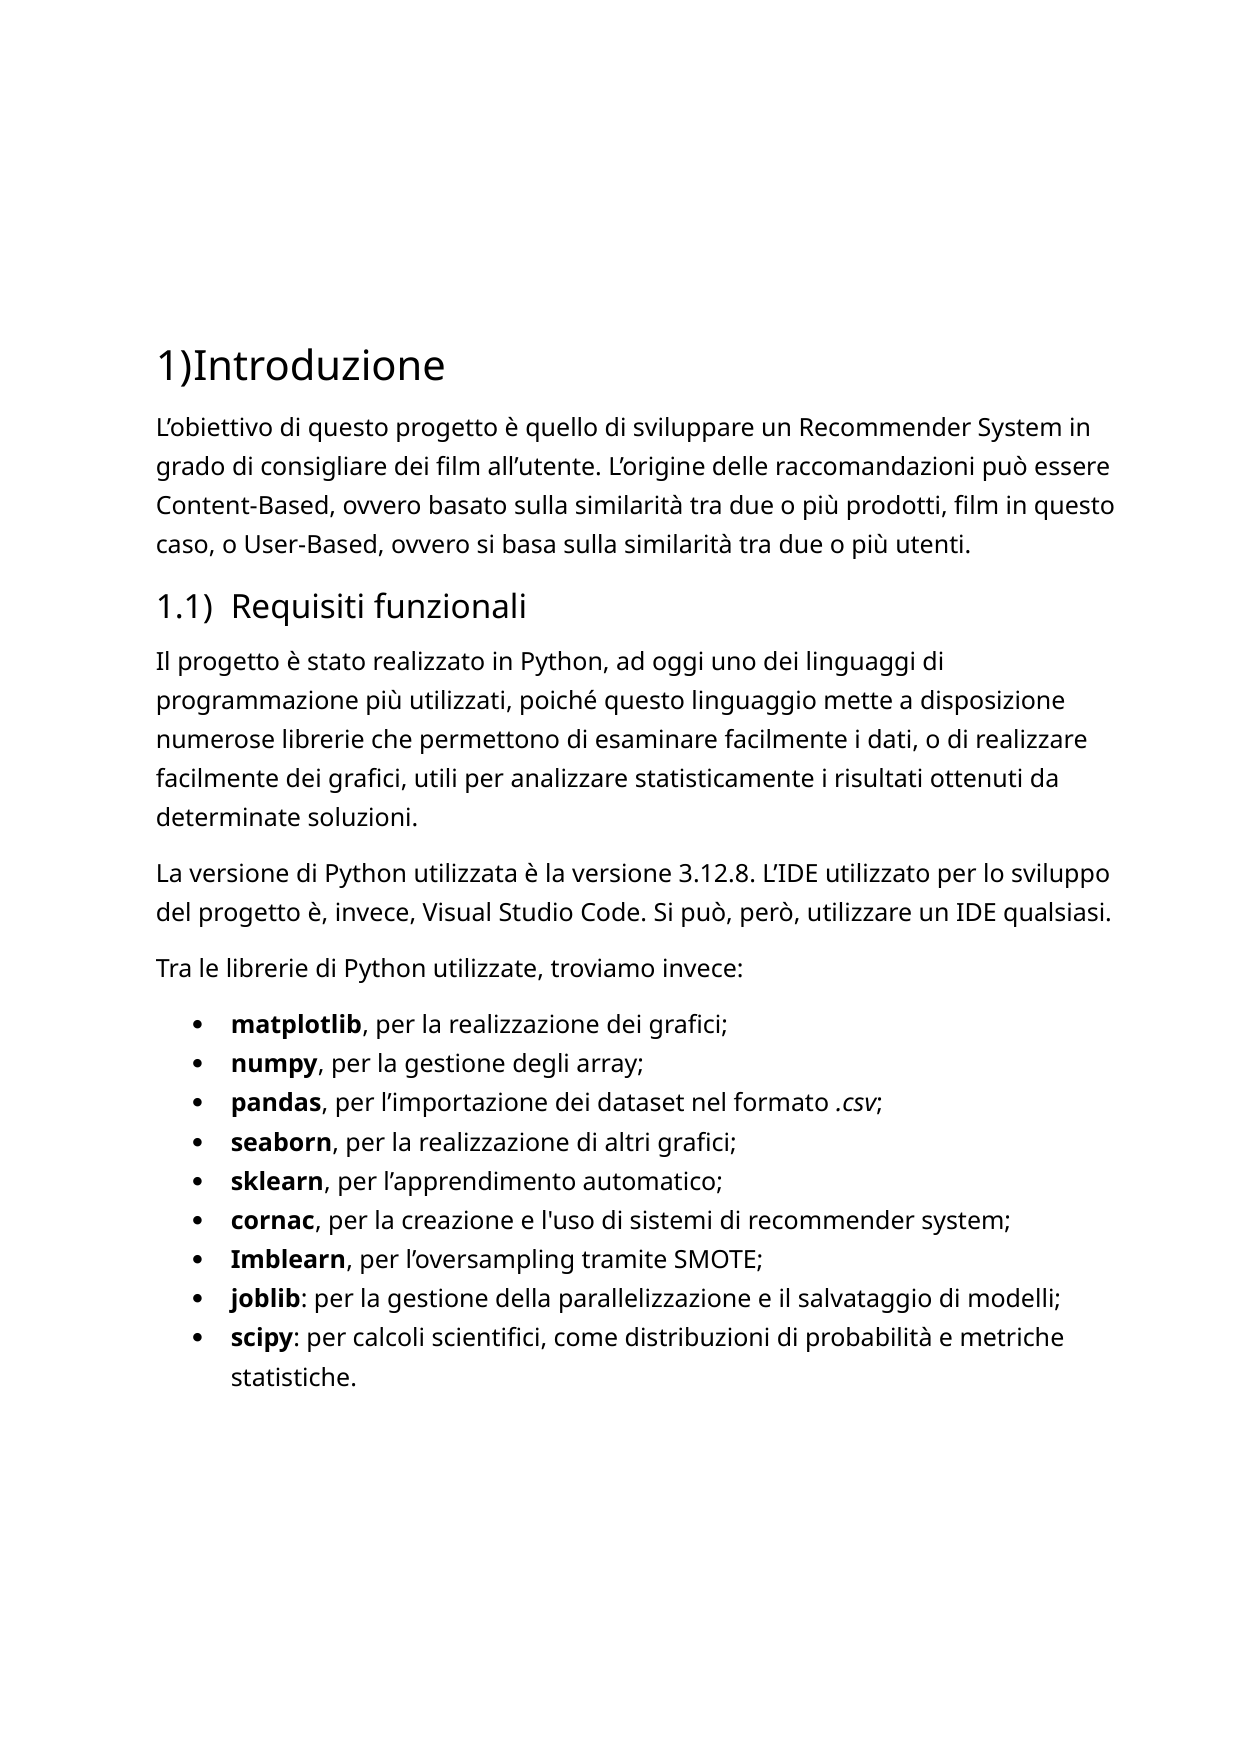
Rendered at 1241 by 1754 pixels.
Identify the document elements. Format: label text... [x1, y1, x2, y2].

text L’obiettivo di questo progetto è quello di sviluppare un Recommender System in grado di consigliare dei film all’utente. L’origine delle raccomandazioni può essere Content-Based, ovvero basato sulla similarità tra due o più prodotti, film in questo caso, o User-Based, ovvero si basa sulla similarità tra due o più utenti. [156, 409, 1122, 561]
list numpy, per la gestione degli array; [193, 1046, 1122, 1080]
text La versione di Python utilizzata è la versione 3.12.8. L’IDE utilizzato per lo sviluppo del progetto è, invece, Visual Studio Code. Si può, però, utilizzare un IDE qualsiasi. [156, 856, 1122, 929]
list cornac, per la creazione e l'uso di sistemi di recommender system; [193, 1202, 1122, 1237]
list Imblearn, per l’oversampling tramite SMOTE; [193, 1242, 1122, 1276]
subtitle Introduzione [156, 336, 1122, 393]
list matplotlib, per la realizzazione dei grafici; [193, 1007, 1122, 1041]
list seaborn, per la realizzazione di altri grafici; [193, 1124, 1122, 1158]
list scipy: per calcoli scientifici, come distribuzioni di probabilità e metriche statistiche. [193, 1320, 1122, 1393]
list joblib: per la gestione della parallelizzazione e il salvataggio di modelli; [193, 1281, 1122, 1315]
subtitle Requisiti funzionali [156, 583, 1122, 628]
list pandas, per l’importazione dei dataset nel formato .csv; [193, 1085, 1122, 1119]
text Tra le librerie di Python utilizzate, troviamo invece: [156, 951, 1122, 985]
list sklearn, per l’apprendimento automatico; [193, 1163, 1122, 1197]
text Il progetto è stato realizzato in Python, ad oggi uno dei linguaggi di programmazione più utilizzati, poiché questo linguaggio mette a disposizione numerose librerie che permettono di esaminare facilmente i dati, o di realizzare facilmente dei grafici, utili per analizzare statisticamente i risultati ottenuti da determinate soluzioni. [156, 643, 1122, 834]
